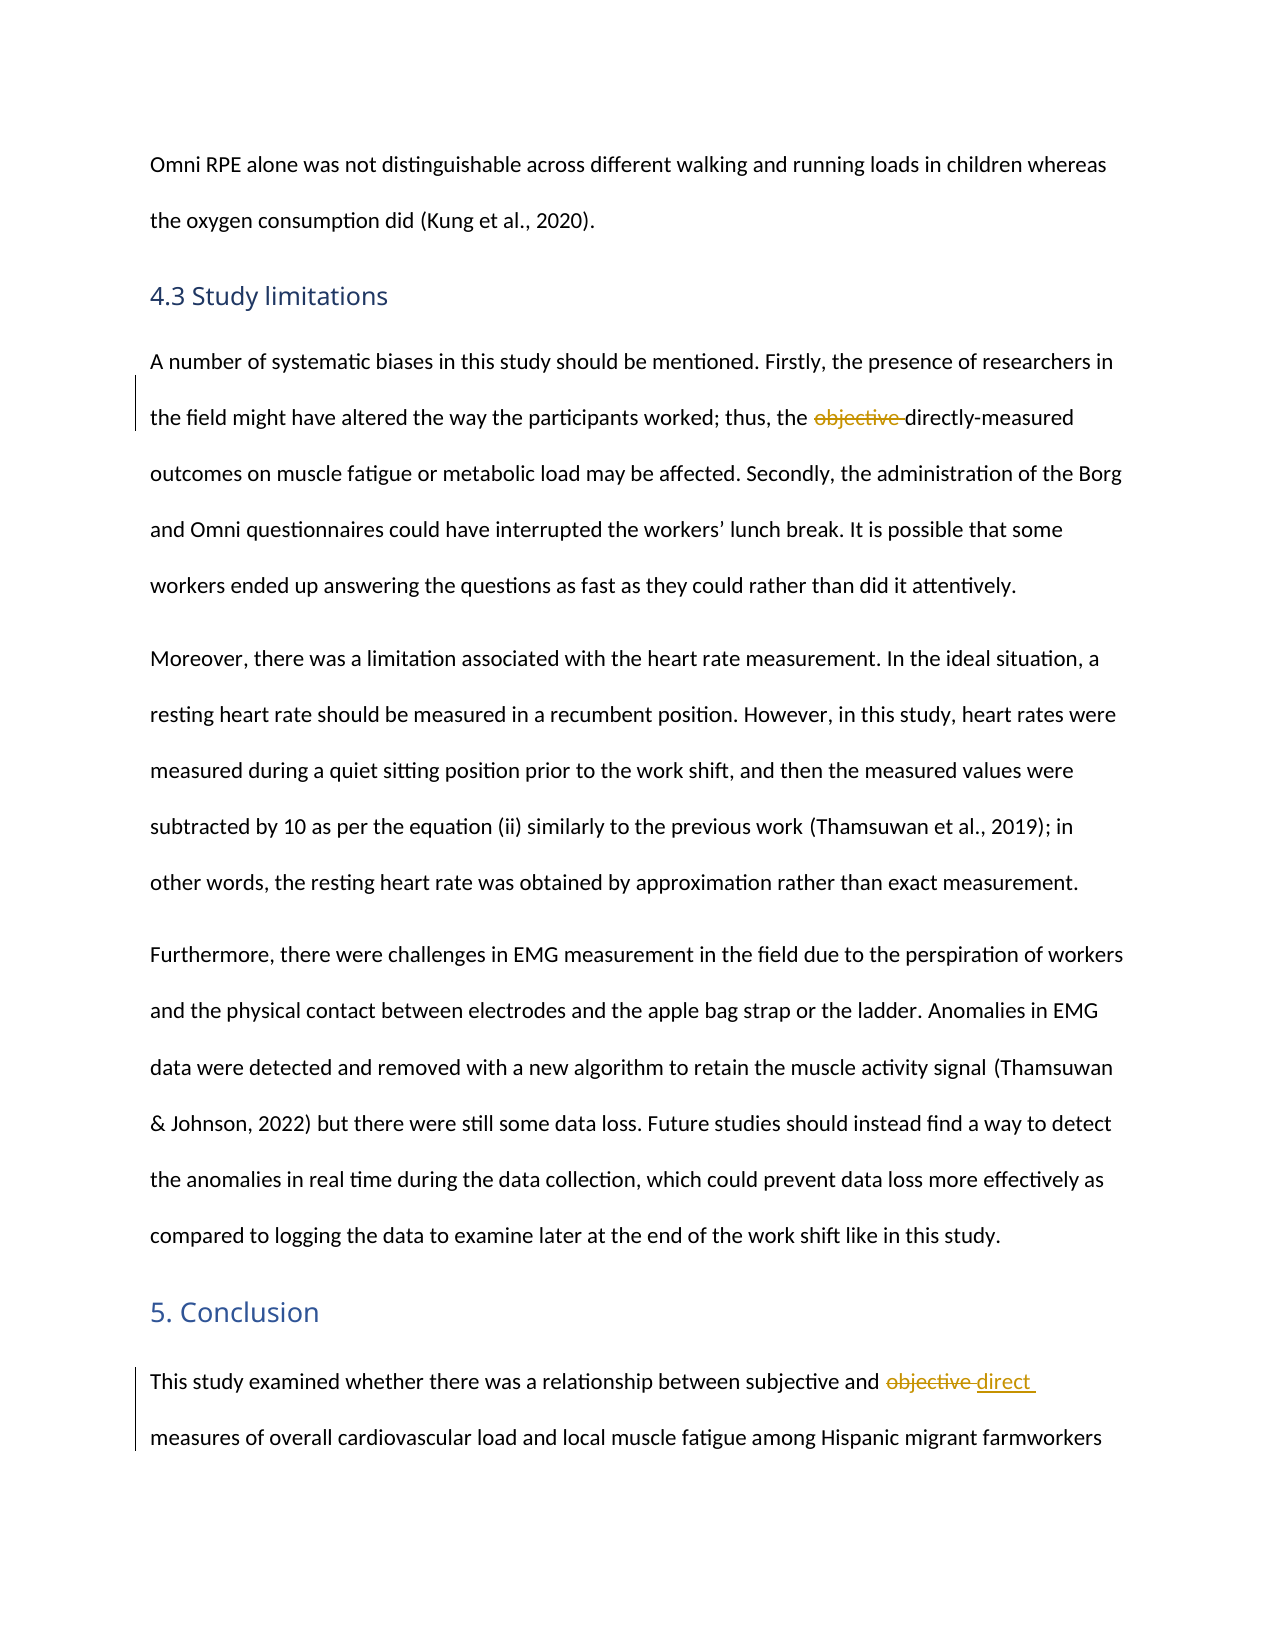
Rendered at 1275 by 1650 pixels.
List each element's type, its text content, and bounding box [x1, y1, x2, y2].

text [150, 1367, 1125, 1451]
text Moreover, there was a limitation associated with the heart rate measurement. In the ideal situation, a resting heart rate should be measured in a recumbent position. However, in this study, heart rates were measured during a quiet sitting position prior to the work shift, and then the measured values were subtracted by 10 as per the equation (ii) similarly to the previous work (Thamsuwan et al., 2019); in other words, the resting heart rate was obtained by approximation rather than exact measurement. [150, 644, 1125, 896]
subtitle 4.3 Study limitations [150, 279, 1125, 313]
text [150, 150, 1125, 234]
text A number of systematic biases in this study should be mentioned. Firstly, the presence of researchers in the field might have altered the way the participants worked; thus, the directly-measured outcomes on muscle fatigue or metabolic load may be affected. Secondly, the administration of the Borg and Omni questionnaires could have interrupted the workers’ lunch break. It is possible that some workers ended up answering the questions as fast as they could rather than did it attentively. [150, 347, 1125, 599]
subtitle 5. Conclusion [150, 1293, 1125, 1330]
text Furthermore, there were challenges in EMG measurement in the field due to the perspiration of workers and the physical contact between electrodes and the apple bag strap or the ladder. Anomalies in EMG data were detected and removed with a new algorithm to retain the muscle activity signal (Thamsuwan & Johnson, 2022) but there were still some data loss. Future studies should instead find a way to detect the anomalies in real time during the data collection, which could prevent data loss more effectively as compared to logging the data to examine later at the end of the work shift like in this study. [150, 941, 1125, 1249]
